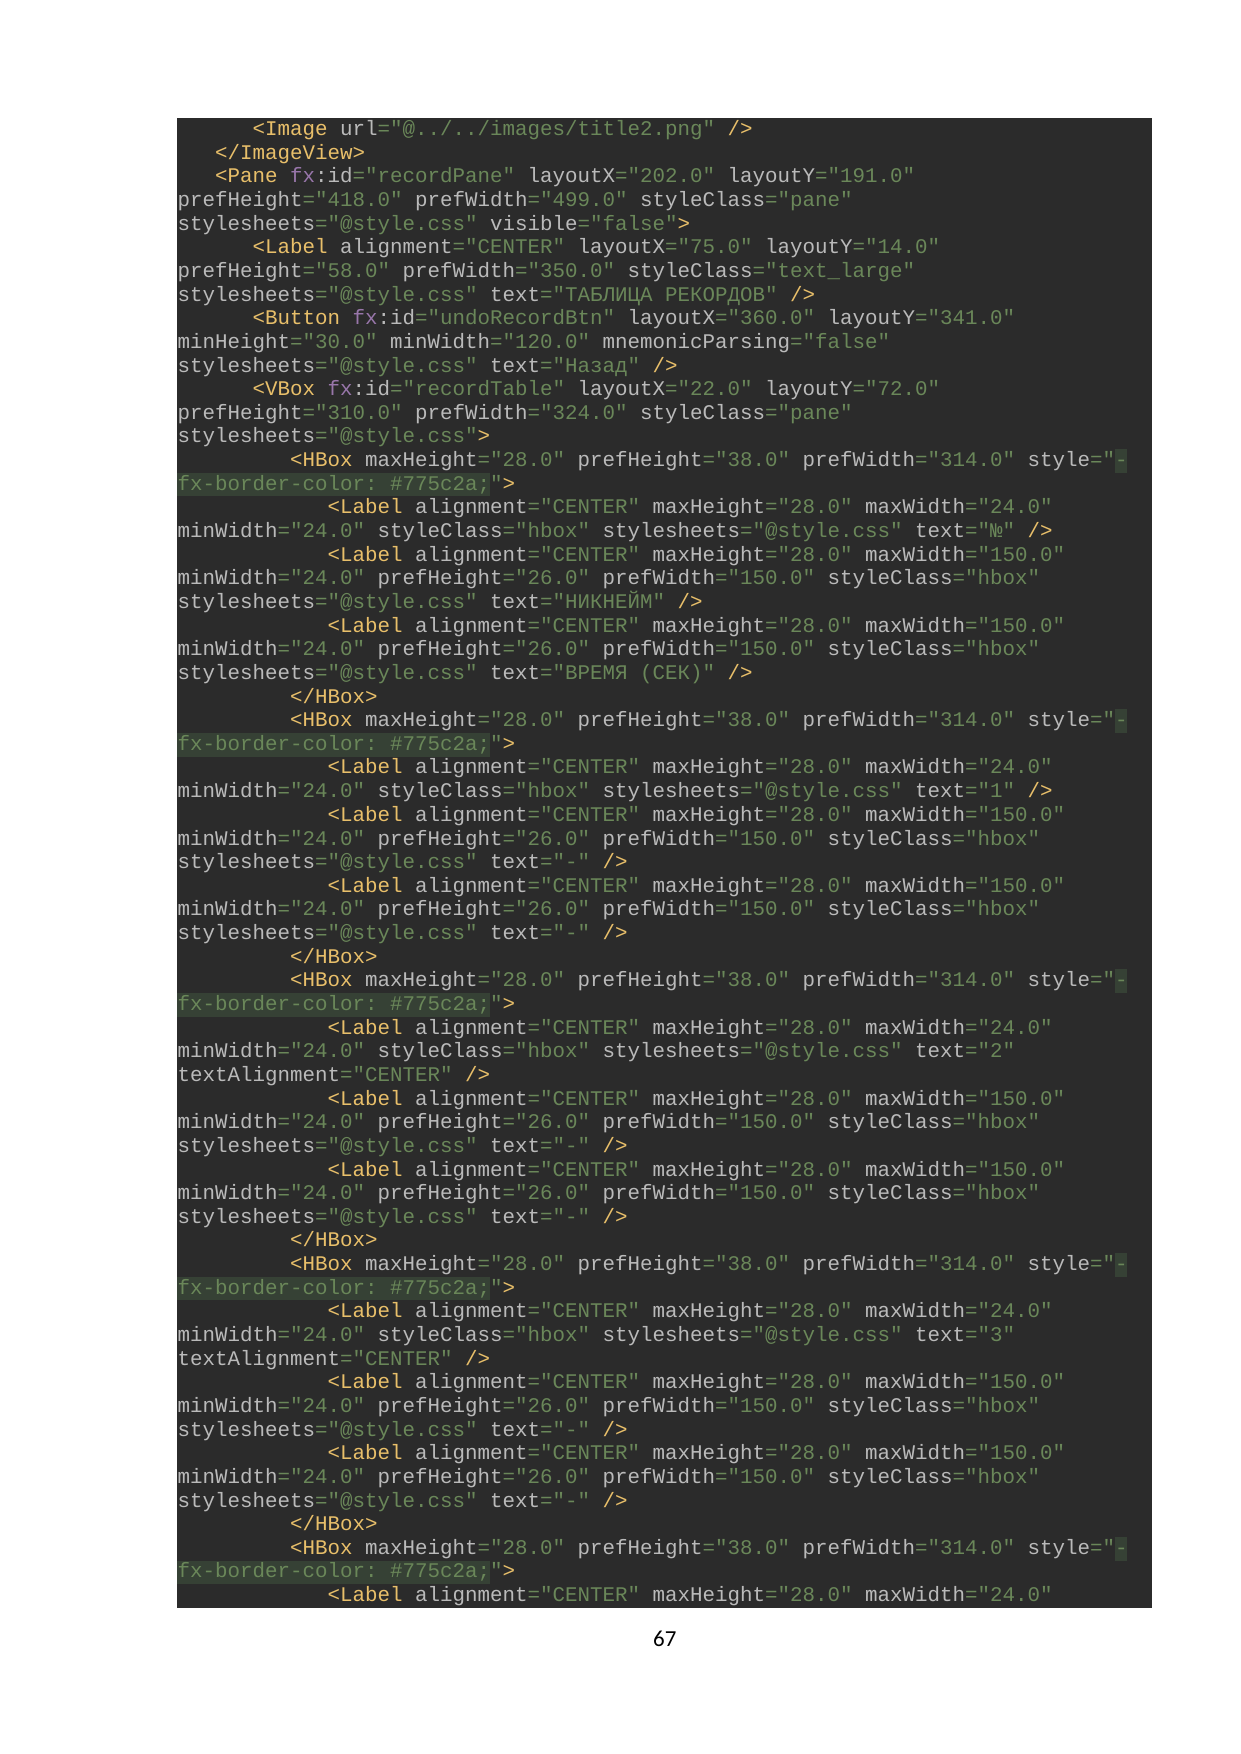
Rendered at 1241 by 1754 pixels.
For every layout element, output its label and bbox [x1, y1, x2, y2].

text [177, 118, 1152, 1608]
